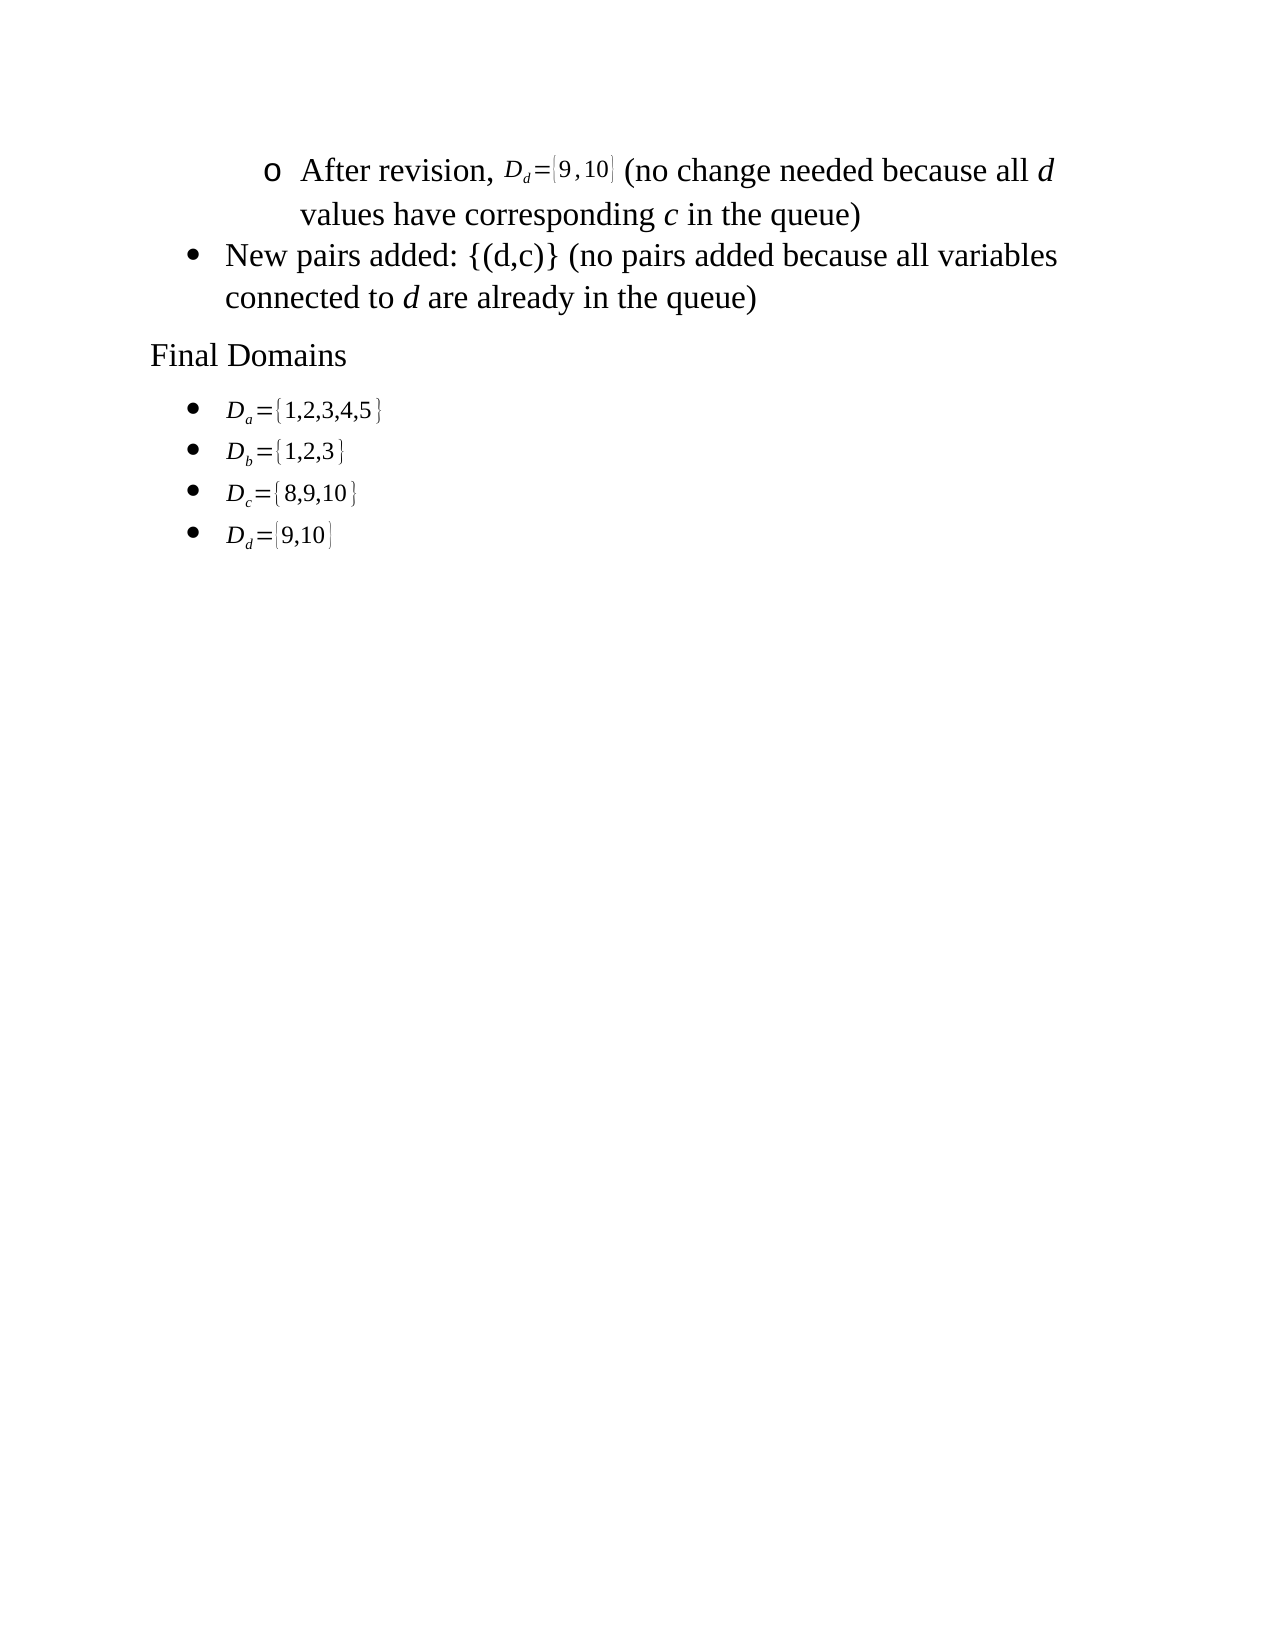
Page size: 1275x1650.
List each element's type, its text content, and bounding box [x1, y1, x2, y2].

list After revision, (no change needed because all d values have corresponding c in the queue) [262, 150, 1125, 233]
text Final Domains [150, 335, 1125, 373]
list New pairs added: {(d,c)} (no pairs added because all variables connected to d are already in the queue) [187, 236, 1125, 315]
